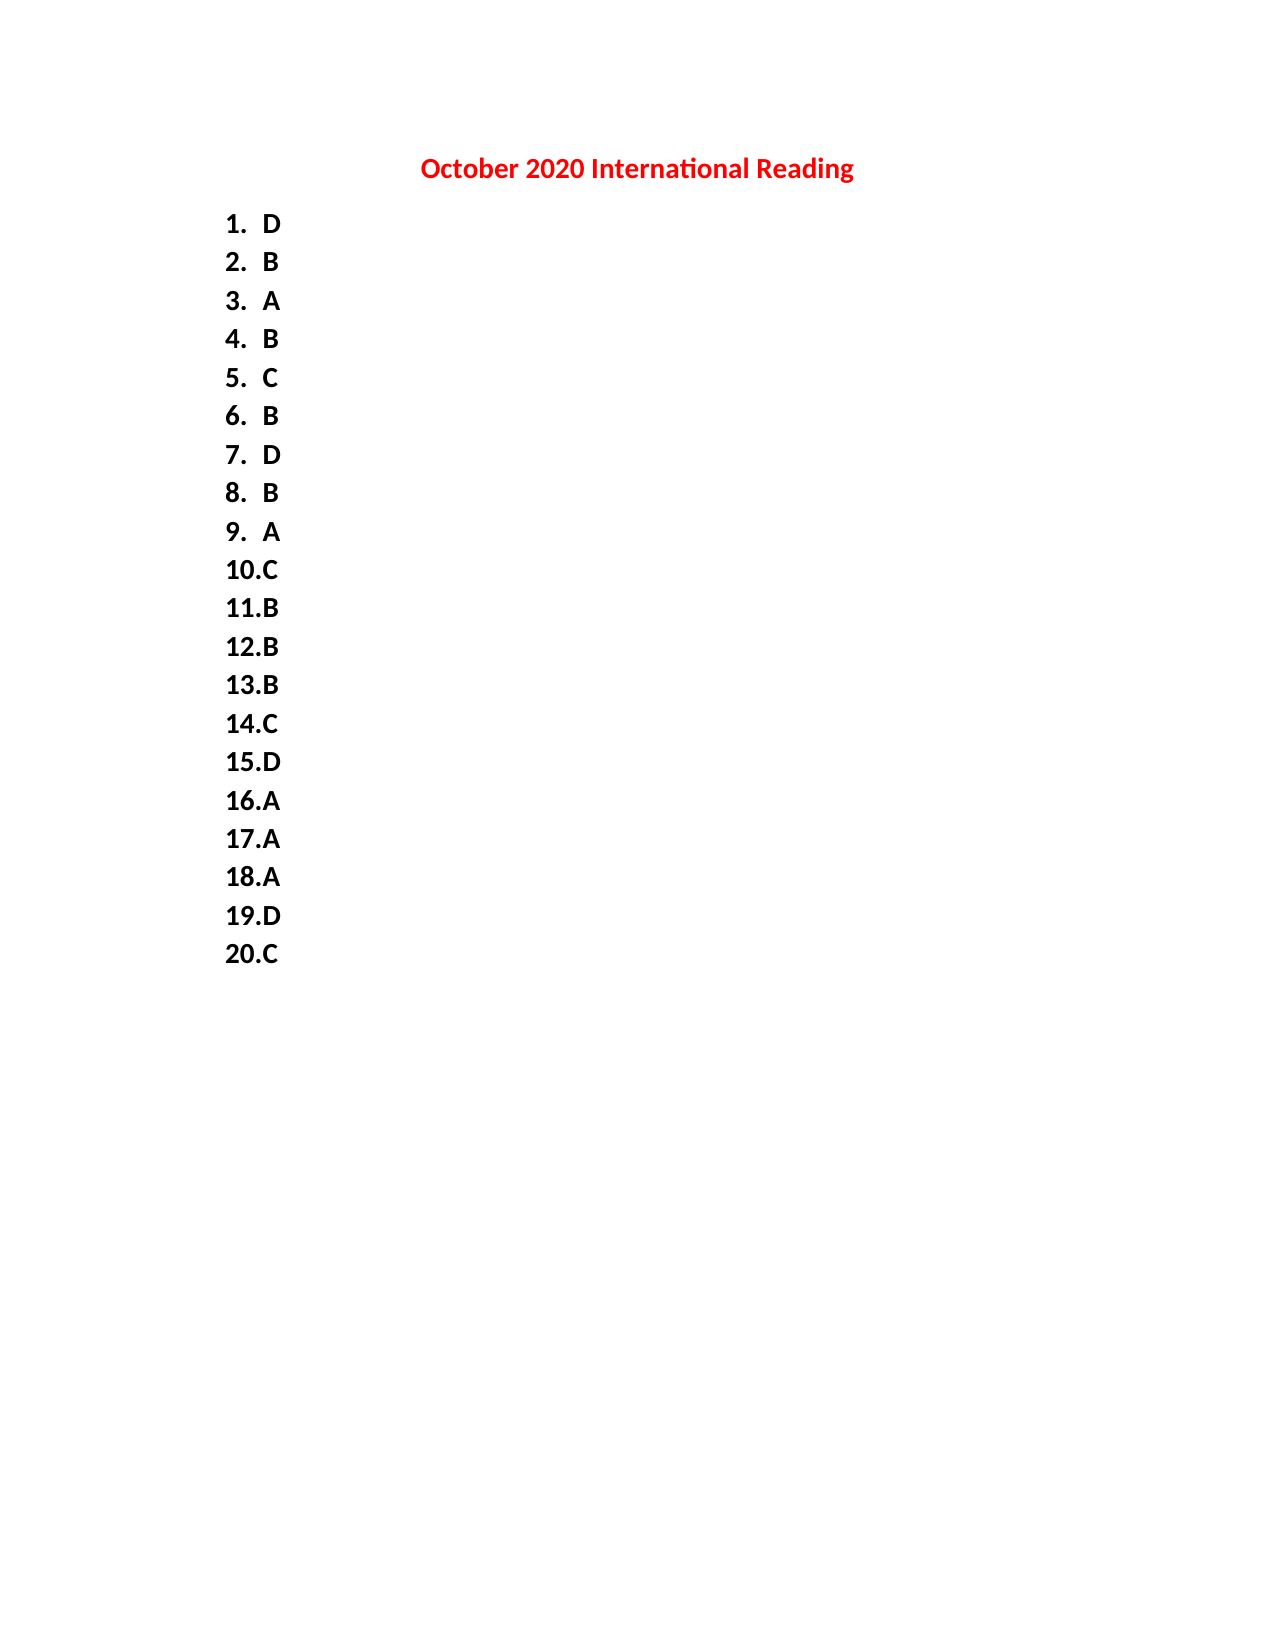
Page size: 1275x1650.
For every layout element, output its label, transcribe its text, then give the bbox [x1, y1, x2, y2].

list C [225, 705, 1125, 740]
list A [225, 820, 1125, 856]
list D [225, 436, 1125, 471]
list B [225, 397, 1125, 433]
list B [225, 320, 1125, 356]
list D [225, 205, 1125, 241]
list B [225, 243, 1125, 279]
list B [225, 628, 1125, 663]
list B [225, 474, 1125, 510]
list A [225, 858, 1125, 894]
list B [225, 589, 1125, 625]
list C [225, 935, 1125, 971]
list D [225, 743, 1125, 779]
list B [225, 666, 1125, 702]
text October 2020 International Reading [150, 150, 1125, 186]
list D [225, 897, 1125, 933]
list A [225, 282, 1125, 318]
list A [225, 513, 1125, 548]
list C [225, 551, 1125, 587]
list C [225, 359, 1125, 394]
list A [225, 782, 1125, 817]
